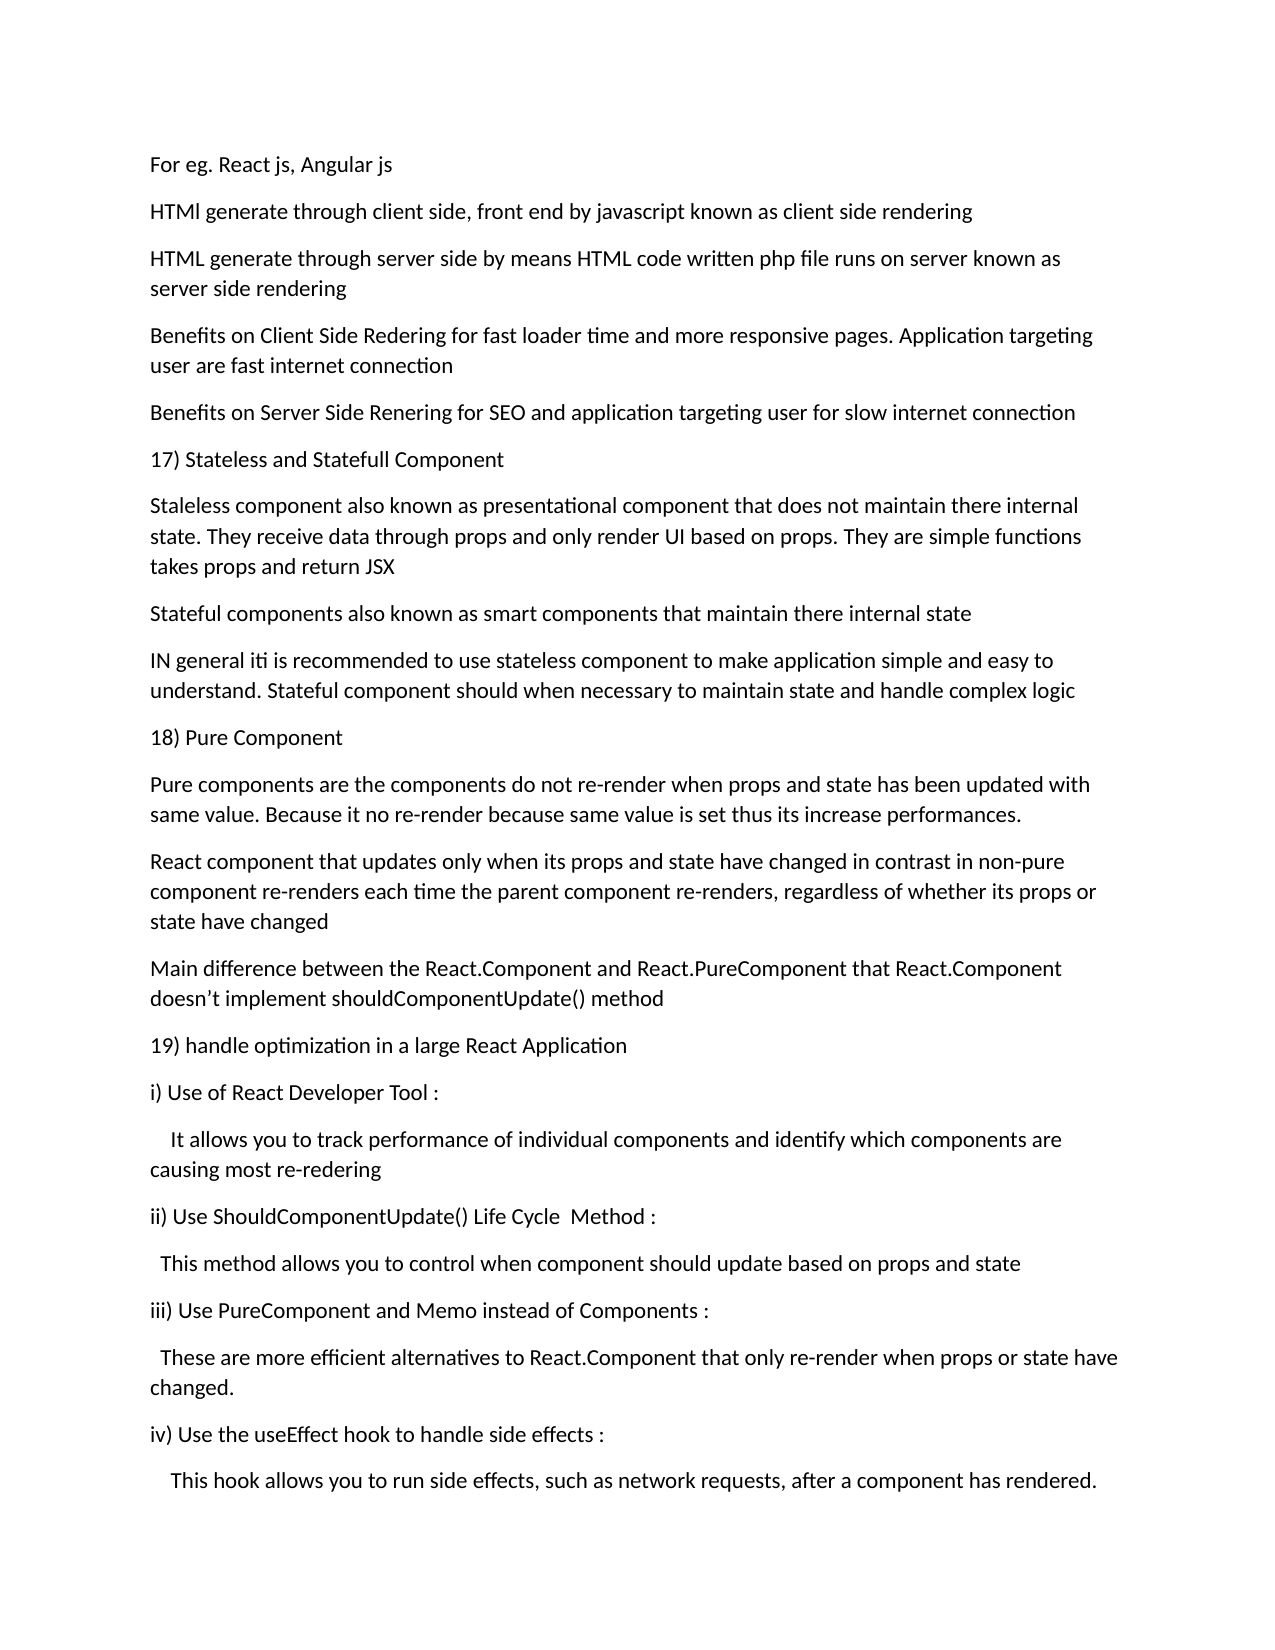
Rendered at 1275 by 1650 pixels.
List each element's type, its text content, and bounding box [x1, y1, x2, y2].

text HTML generate through server side by means HTML code written php file runs on server known as server side rendering [150, 244, 1125, 302]
text HTMl generate through client side, front end by javascript known as client side rendering [150, 197, 1125, 225]
text React component that updates only when its props and state have changed in contrast in non-pure component re-renders each time the parent component re-renders, regardless of whether its props or state have changed [150, 847, 1125, 935]
text iv) Use the useEffect hook to handle side effects : [150, 1420, 1125, 1448]
text iii) Use PureComponent and Memo instead of Components : [150, 1296, 1125, 1324]
text 17) Stateless and Statefull Component [150, 445, 1125, 473]
text IN general iti is recommended to use stateless component to make application simple and easy to understand. Stateful component should when necessary to maintain state and handle complex logic [150, 646, 1125, 704]
text Stateful components also known as smart components that maintain there internal state [150, 599, 1125, 627]
text This method allows you to control when component should update based on props and state [150, 1249, 1125, 1277]
text This hook allows you to run side effects, such as network requests, after a component has rendered. [150, 1467, 1125, 1495]
text Staleless component also known as presentational component that does not maintain there internal state. They receive data through props and only render UI based on props. They are simple functions takes props and return JSX [150, 492, 1125, 580]
text These are more efficient alternatives to React.Component that only re-render when props or state have changed. [150, 1343, 1125, 1401]
text For eg. React js, Angular js [150, 150, 1125, 178]
text It allows you to track performance of individual components and identify which components are causing most re-redering [150, 1125, 1125, 1183]
text 19) handle optimization in a large React Application [150, 1031, 1125, 1059]
text Pure components are the components do not re-render when props and state has been updated with same value. Because it no re-render because same value is set thus its increase performances. [150, 770, 1125, 828]
text i) Use of React Developer Tool : [150, 1078, 1125, 1106]
text Main difference between the React.Component and React.PureComponent that React.Component doesn’t implement shouldComponentUpdate() method [150, 954, 1125, 1012]
text 18) Pure Component [150, 723, 1125, 751]
text Benefits on Client Side Redering for fast loader time and more responsive pages. Application targeting user are fast internet connection [150, 321, 1125, 379]
text Benefits on Server Side Renering for SEO and application targeting user for slow internet connection [150, 398, 1125, 426]
text ii) Use ShouldComponentUpdate() Life Cycle Method : [150, 1202, 1125, 1230]
